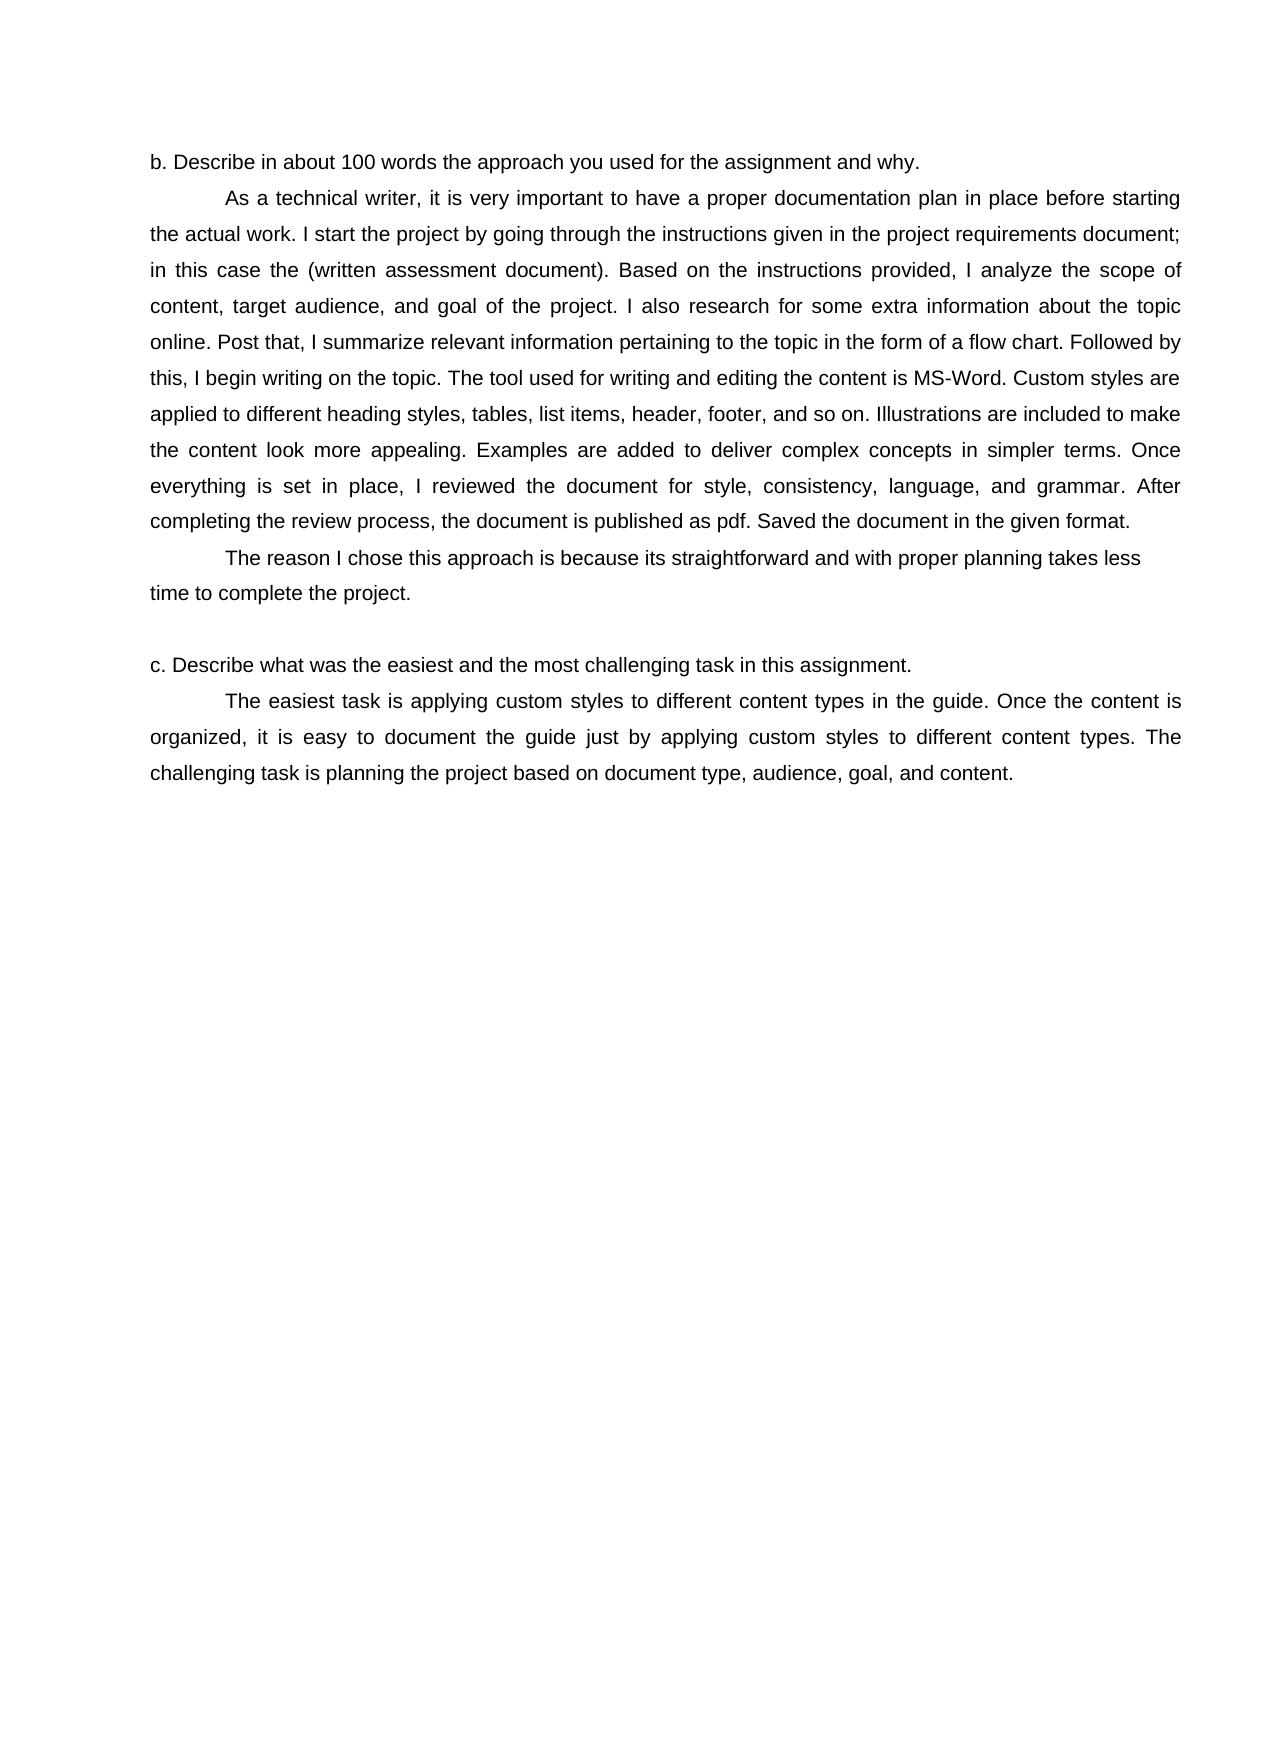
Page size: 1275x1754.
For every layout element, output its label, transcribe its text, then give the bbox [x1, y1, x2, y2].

text b. Describe in about 100 words the approach you used for the assignment and why. [150, 150, 1183, 174]
text The easiest task is applying custom styles to different content types in the guide. Once the content is organized, it is easy to document the guide just by applying custom styles to different content types. The challenging task is planning the project based on document type, audience, goal, and content. [150, 689, 1183, 785]
text As a technical writer, it is very important to have a proper documentation plan in place before starting the actual work. I start the project by going through the instructions given in the project requirements document; in this case the (written assessment document). Based on the instructions provided, I analyze the scope of content, target audience, and goal of the project. I also research for some extra information about the topic online. Post that, I summarize relevant information pertaining to the topic in the form of a flow chart. Followed by this, I begin writing on the topic. The tool used for writing and editing the content is MS-Word. Custom styles are applied to different heading styles, tables, list items, header, footer, and so on. Illustrations are included to make the content look more appealing. Examples are added to deliver complex concepts in simpler terms. Once everything is set in place, I reviewed the document for style, consistency, language, and grammar. After completing the review process, the document is published as pdf. Saved the document in the given format. [150, 186, 1183, 533]
text c. Describe what was the easiest and the most challenging task in this assignment. [150, 653, 1183, 677]
text The reason I chose this approach is because its straightforward and with proper planning takes less time to complete the project. [150, 545, 1183, 605]
